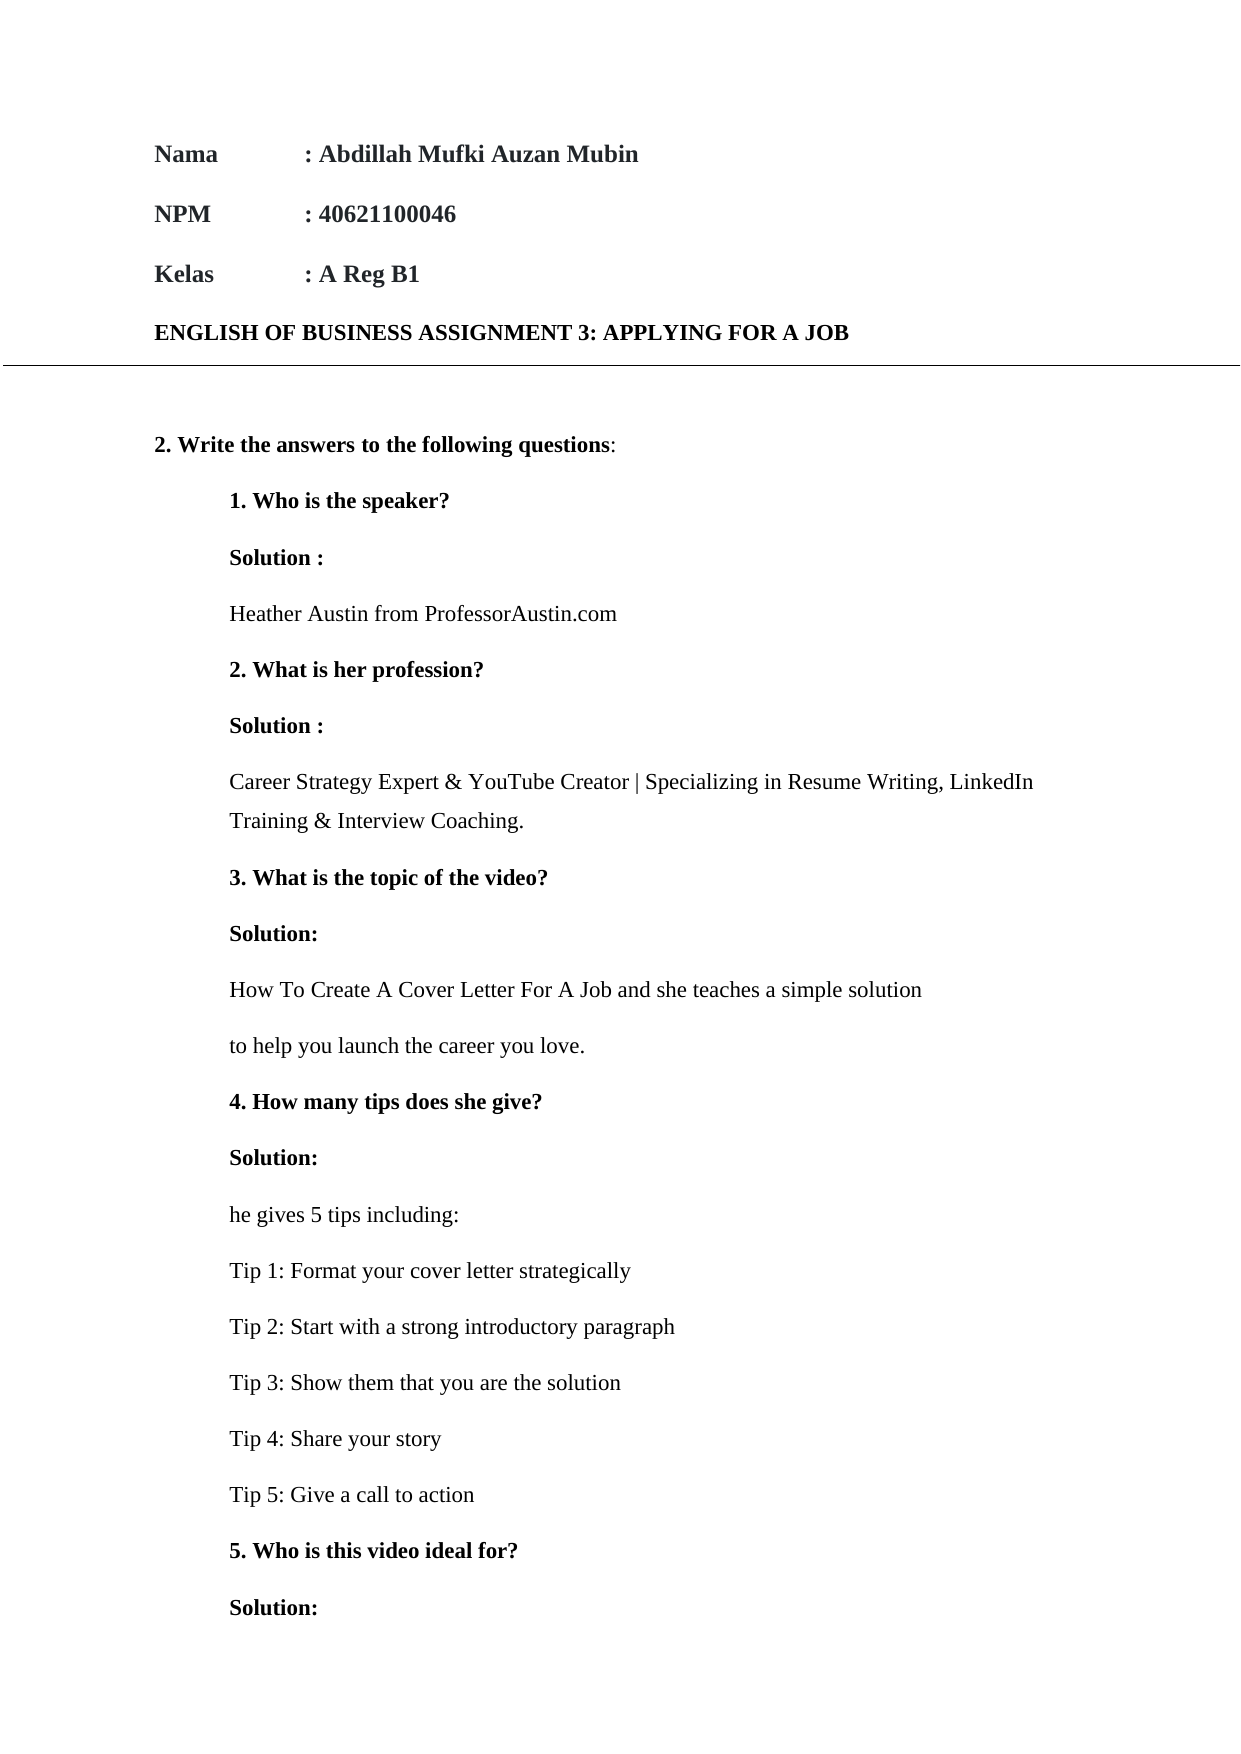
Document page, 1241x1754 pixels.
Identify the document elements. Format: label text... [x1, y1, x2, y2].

text Solution: [154, 1144, 1086, 1171]
text Kelas : A Reg B1 [154, 259, 1086, 288]
text Tip 2: Start with a strong introductory paragraph [154, 1313, 1086, 1339]
text How To Create A Cover Letter For A Job and she teaches a simple solution [154, 976, 1086, 1002]
text he gives 5 tips including: [154, 1201, 1086, 1227]
text Tip 1: Format your cover letter strategically [154, 1257, 1086, 1283]
text Solution : [154, 712, 1086, 738]
text 5. Who is this video ideal for? [154, 1537, 1086, 1564]
text Career Strategy Expert & YouTube Creator | Specializing in Resume Writing, LinkedIn Training & Interview Coaching. [229, 768, 1086, 834]
text NPM : 40621100046 [154, 199, 1086, 228]
text Solution: [154, 1594, 1086, 1620]
text Tip 4: Share your story [154, 1425, 1086, 1452]
text 3. What is the topic of the video? [154, 864, 1086, 890]
text 1. Who is the speaker? [154, 487, 1086, 514]
text Nama : Abdillah Mufki Auzan Mubin [154, 139, 1086, 168]
text 2. Write the answers to the following questions: [154, 431, 1086, 458]
text Tip 5: Give a call to action [154, 1481, 1086, 1508]
text Tip 3: Show them that you are the solution [154, 1369, 1086, 1395]
text Solution : [154, 543, 1086, 570]
text 4. How many tips does she give? [154, 1088, 1086, 1115]
text 2. What is her profession? [154, 656, 1086, 682]
text ENGLISH OF BUSINESS ASSIGNMENT 3: APPLYING FOR A JOB [154, 319, 1086, 345]
text Solution: [154, 920, 1086, 946]
text Heather Austin from ProfessorAustin.com [154, 600, 1086, 626]
text to help you launch the career you love. [154, 1032, 1086, 1058]
